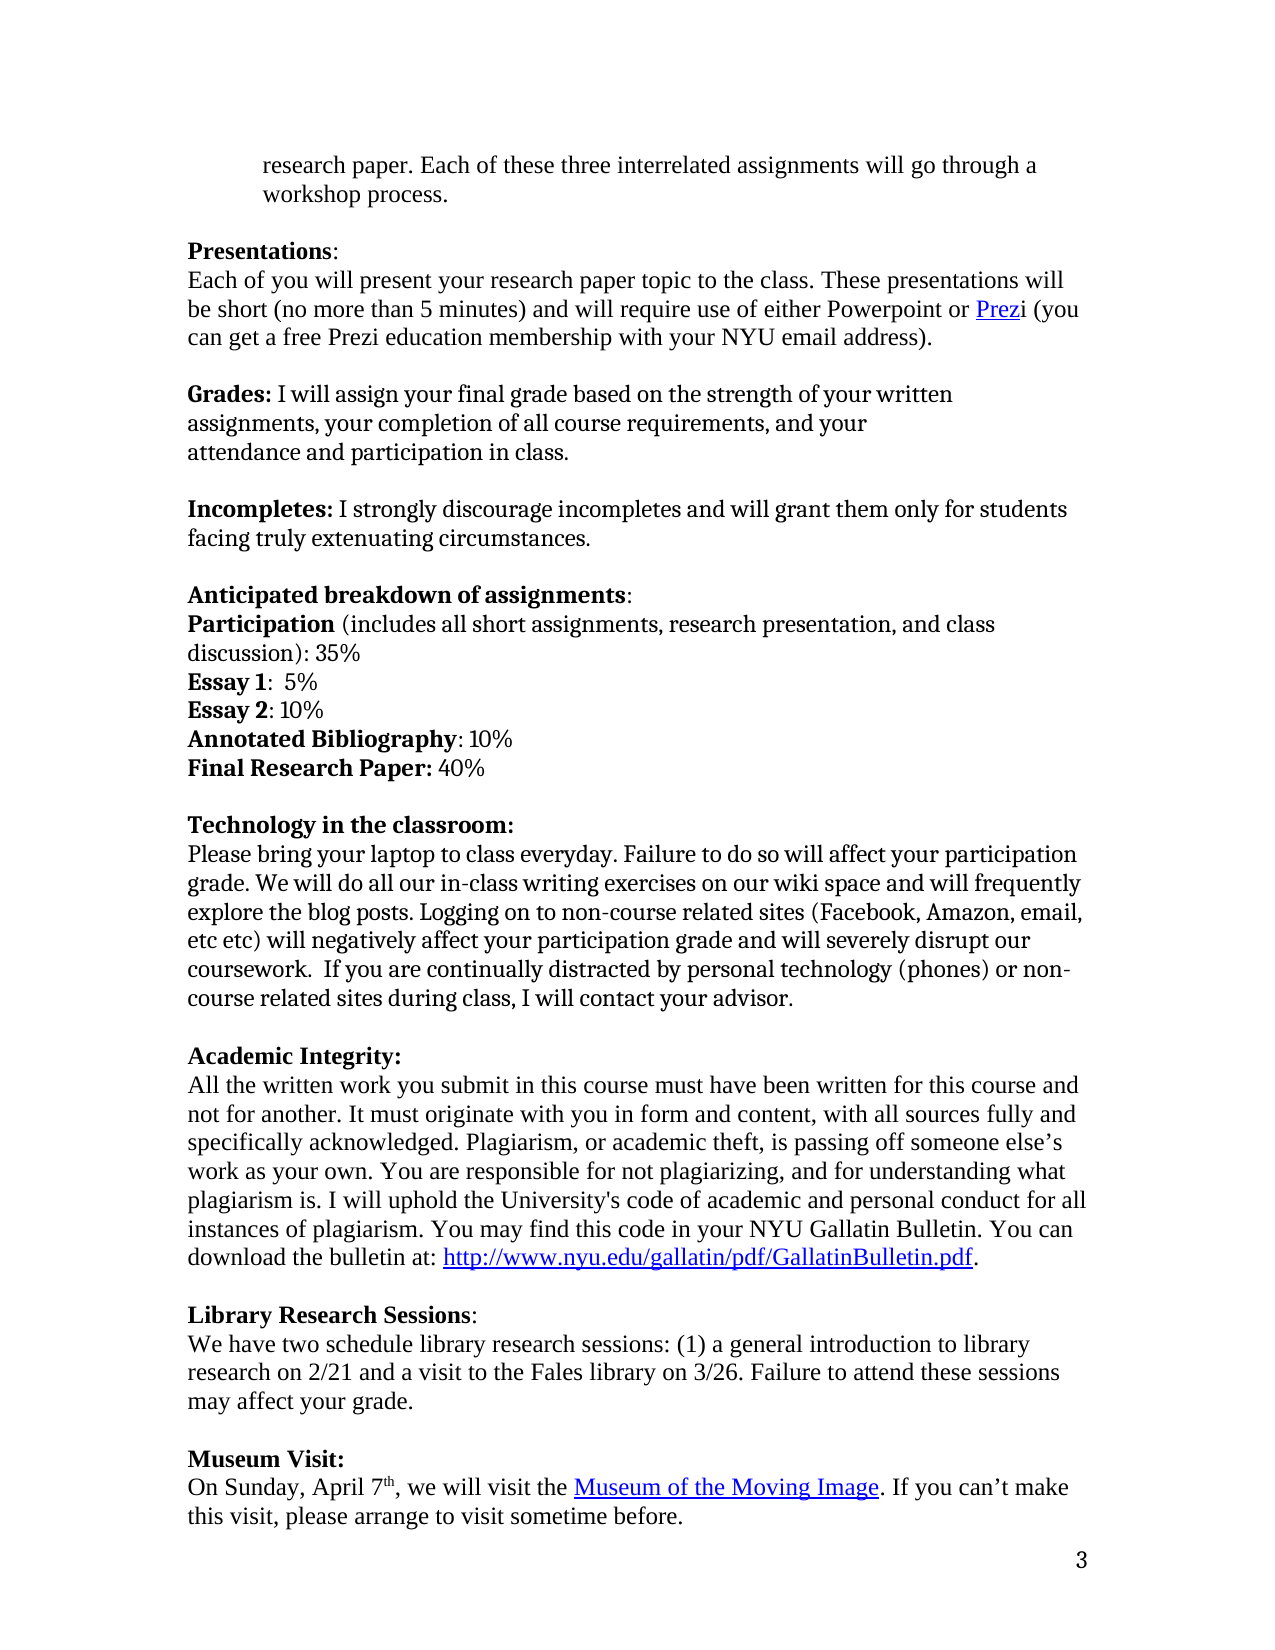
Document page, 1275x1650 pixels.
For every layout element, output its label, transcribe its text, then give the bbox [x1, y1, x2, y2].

text Each of you will present your research paper topic to the class. These presentations will be short (no more than 5 minutes) and will require use of either Powerpoint or Prezi (you can get a free Prezi education membership with your NYU email address). [187, 265, 1087, 351]
text Library Research Sessions: [187, 1300, 1087, 1329]
text Please bring your laptop to class everyday. Failure to do so will affect your participation grade. We will do all our in-class writing exercises on our wiki space and will frequently explore the blog posts. Logging on to non-course related sites (Facebook, Amazon, email, etc etc) will negatively affect your participation grade and will severely disrupt our coursework. If you are continually distracted by personal technology (phones) or non-course related sites during class, I will contact your advisor. [187, 840, 1087, 1012]
text Anticipated breakdown of assignments: [187, 581, 1087, 610]
text Participation (includes all short assignments, research presentation, and class discussion): 35% [187, 610, 1087, 667]
text We have two schedule library research sessions: (1) a general introduction to library research on 2/21 and a visit to the Fales library on 3/26. Failure to attend these sessions may affect your grade. [187, 1329, 1087, 1415]
text Museum Visit: [187, 1444, 1087, 1472]
text Annotated Bibliography: 10% [187, 725, 1087, 754]
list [225, 150, 1087, 207]
text Essay 1: 5% [187, 667, 1087, 696]
text Grades: I will assign your final grade based on the strength of your written assignments, your completion of all course requirements, and your attendance and participation in class. [187, 380, 1087, 466]
text Academic Integrity: [187, 1041, 1087, 1070]
text Incompletes: I strongly discourage incompletes and will grant them only for students facing truly extenuating circumstances. [187, 495, 1087, 552]
text Final Research Paper: 40% [187, 754, 1087, 782]
text Essay 2: 10% [187, 696, 1087, 725]
text Technology in the classroom: [187, 811, 1087, 840]
text On Sunday, April 7th, we will visit the Museum of the Moving Image. If you can’t make this visit, please arrange to visit sometime before. [187, 1472, 1087, 1530]
text Presentations: [187, 236, 1087, 265]
text All the written work you submit in this course must have been written for this course and not for another. It must originate with you in form and content, with all sources fully and specifically acknowledged. Plagiarism, or academic theft, is passing off someone else’s work as your own. You are responsible for not plagiarizing, and for understanding what plagiarism is. I will uphold the University's code of academic and personal conduct for all instances of plagiarism. You may find this code in your NYU Gallatin Bulletin. You can download the bulletin at: http://www.nyu.edu/gallatin/pdf/GallatinBulletin.pdf. [187, 1070, 1087, 1271]
